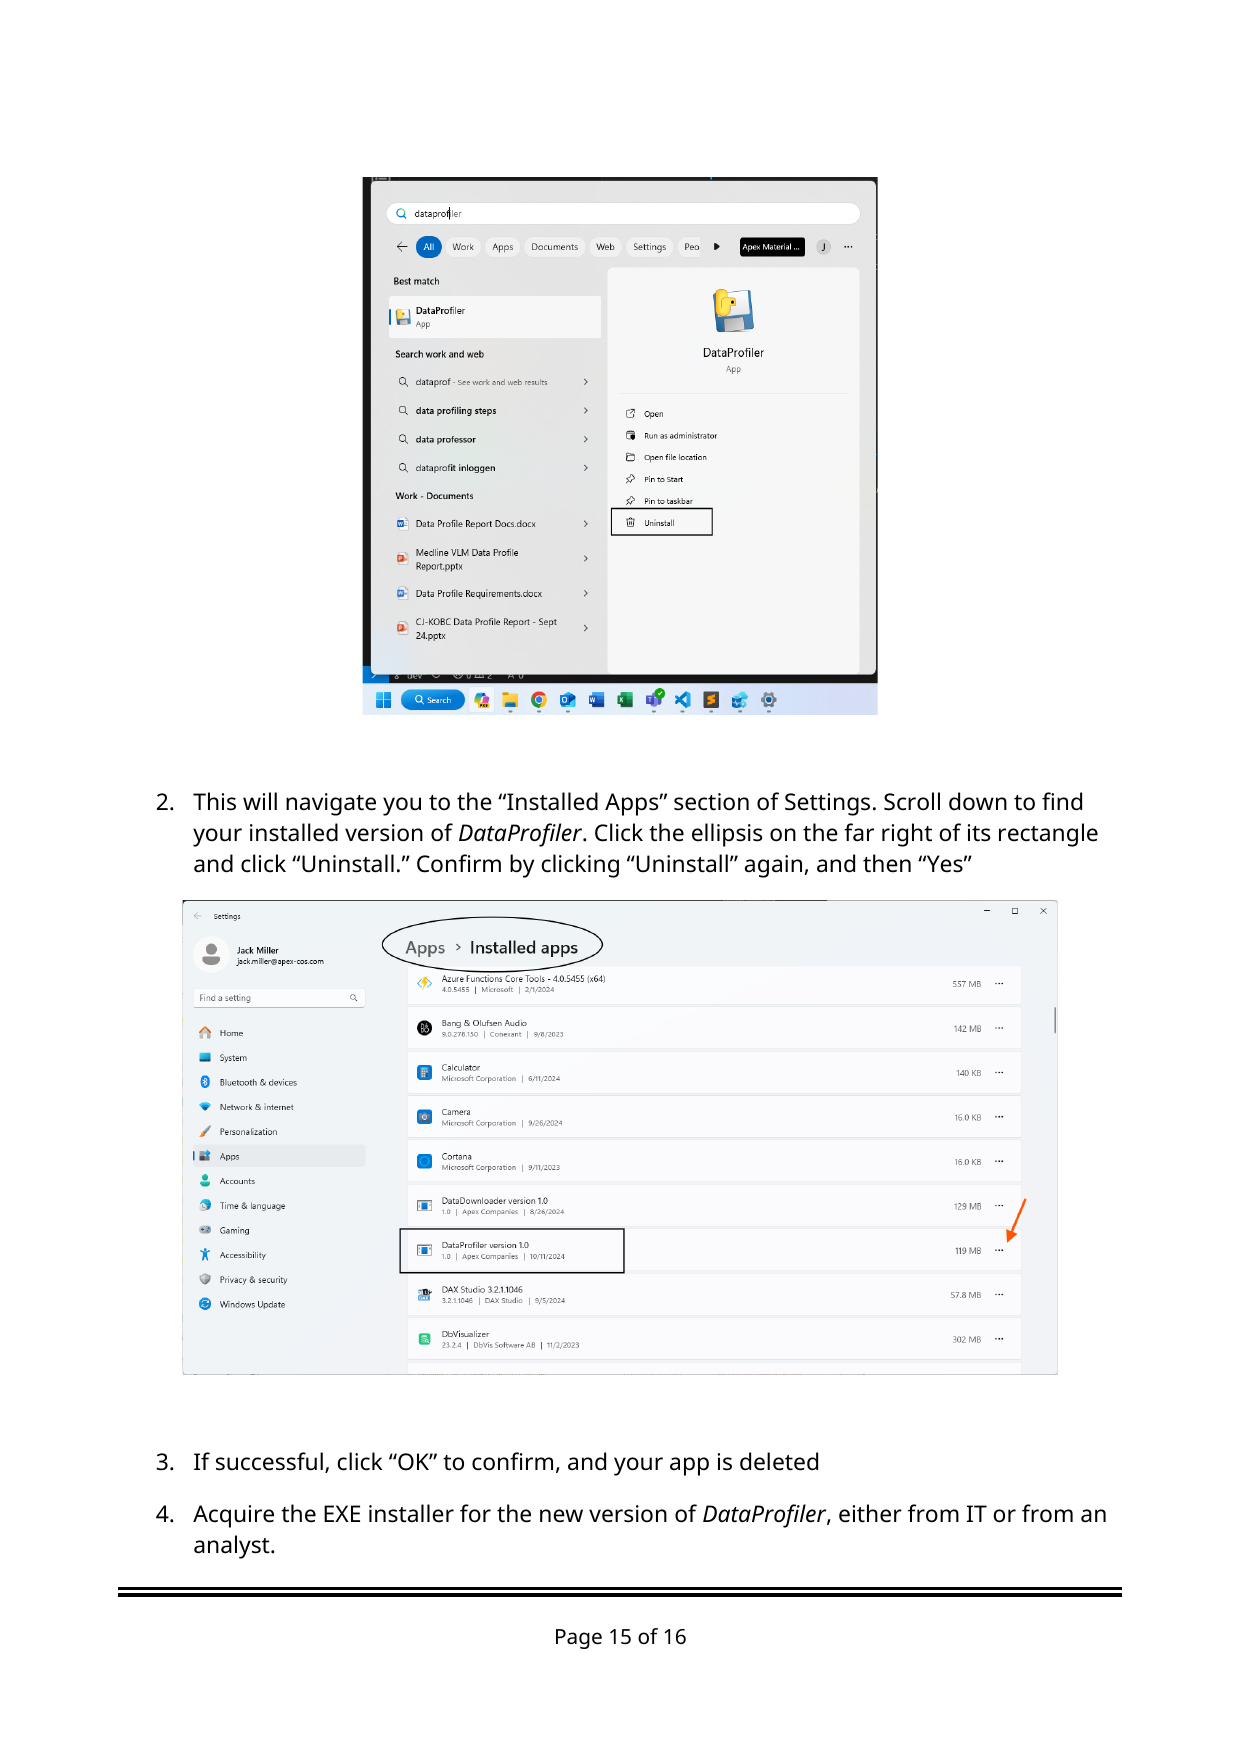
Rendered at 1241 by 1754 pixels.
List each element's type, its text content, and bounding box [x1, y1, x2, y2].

picture [182, 900, 1058, 1375]
picture [362, 177, 878, 715]
list If successful, click “OK” to confirm, and your app is deleted [156, 1445, 1122, 1477]
list Acquire the EXE installer for the new version of DataProfiler, either from IT or from an analyst. [156, 1497, 1122, 1560]
list This will navigate you to the “Installed Apps” section of Settings. Scroll down to find your installed version of DataProfiler. Click the ellipsis on the far right of its rectangle and click “Uninstall.” Confirm by clicking “Uninstall” again, and then “Yes” [156, 786, 1122, 879]
